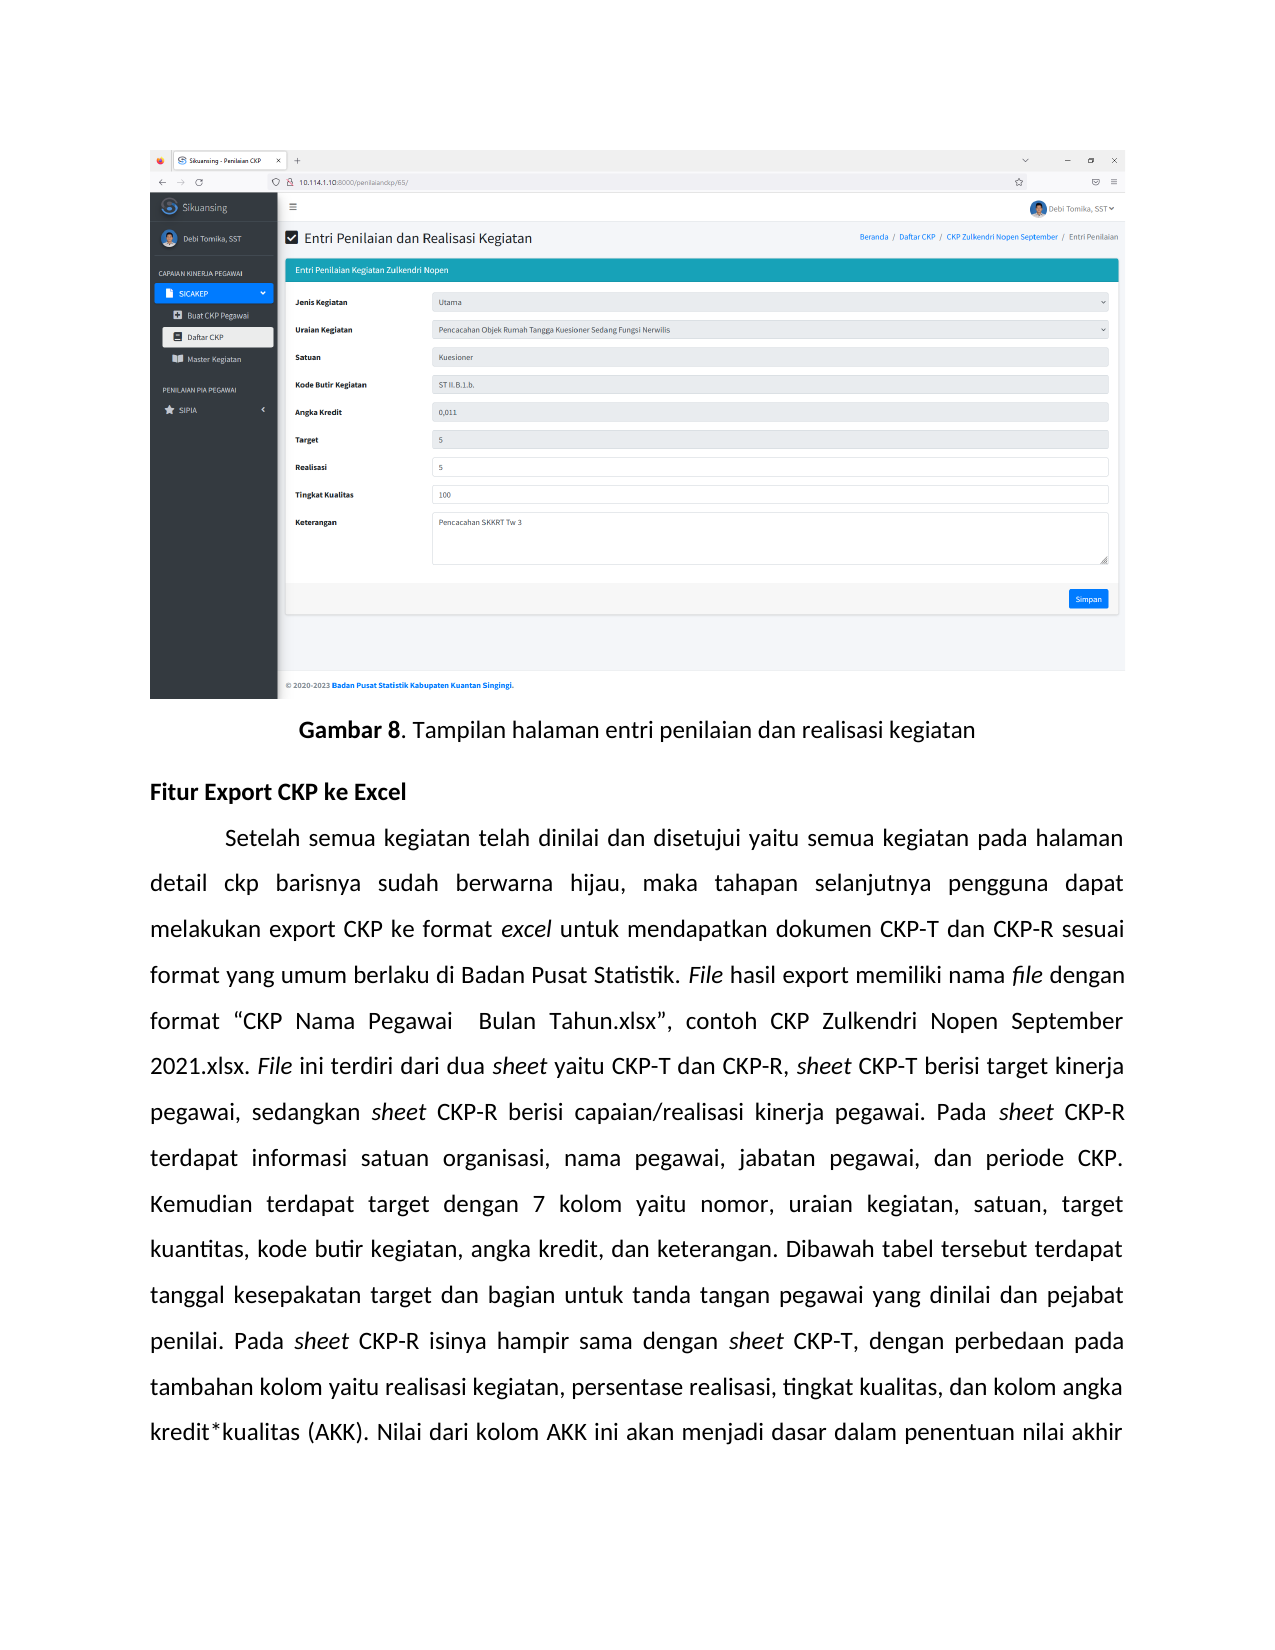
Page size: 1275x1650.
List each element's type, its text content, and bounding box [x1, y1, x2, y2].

text Fitur Export CKP ke Excel [150, 776, 1125, 807]
picture [150, 150, 1125, 699]
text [150, 822, 1125, 1447]
text Gambar 8. Tampilan halaman entri penilaian dan realisasi kegiatan [150, 699, 1125, 744]
